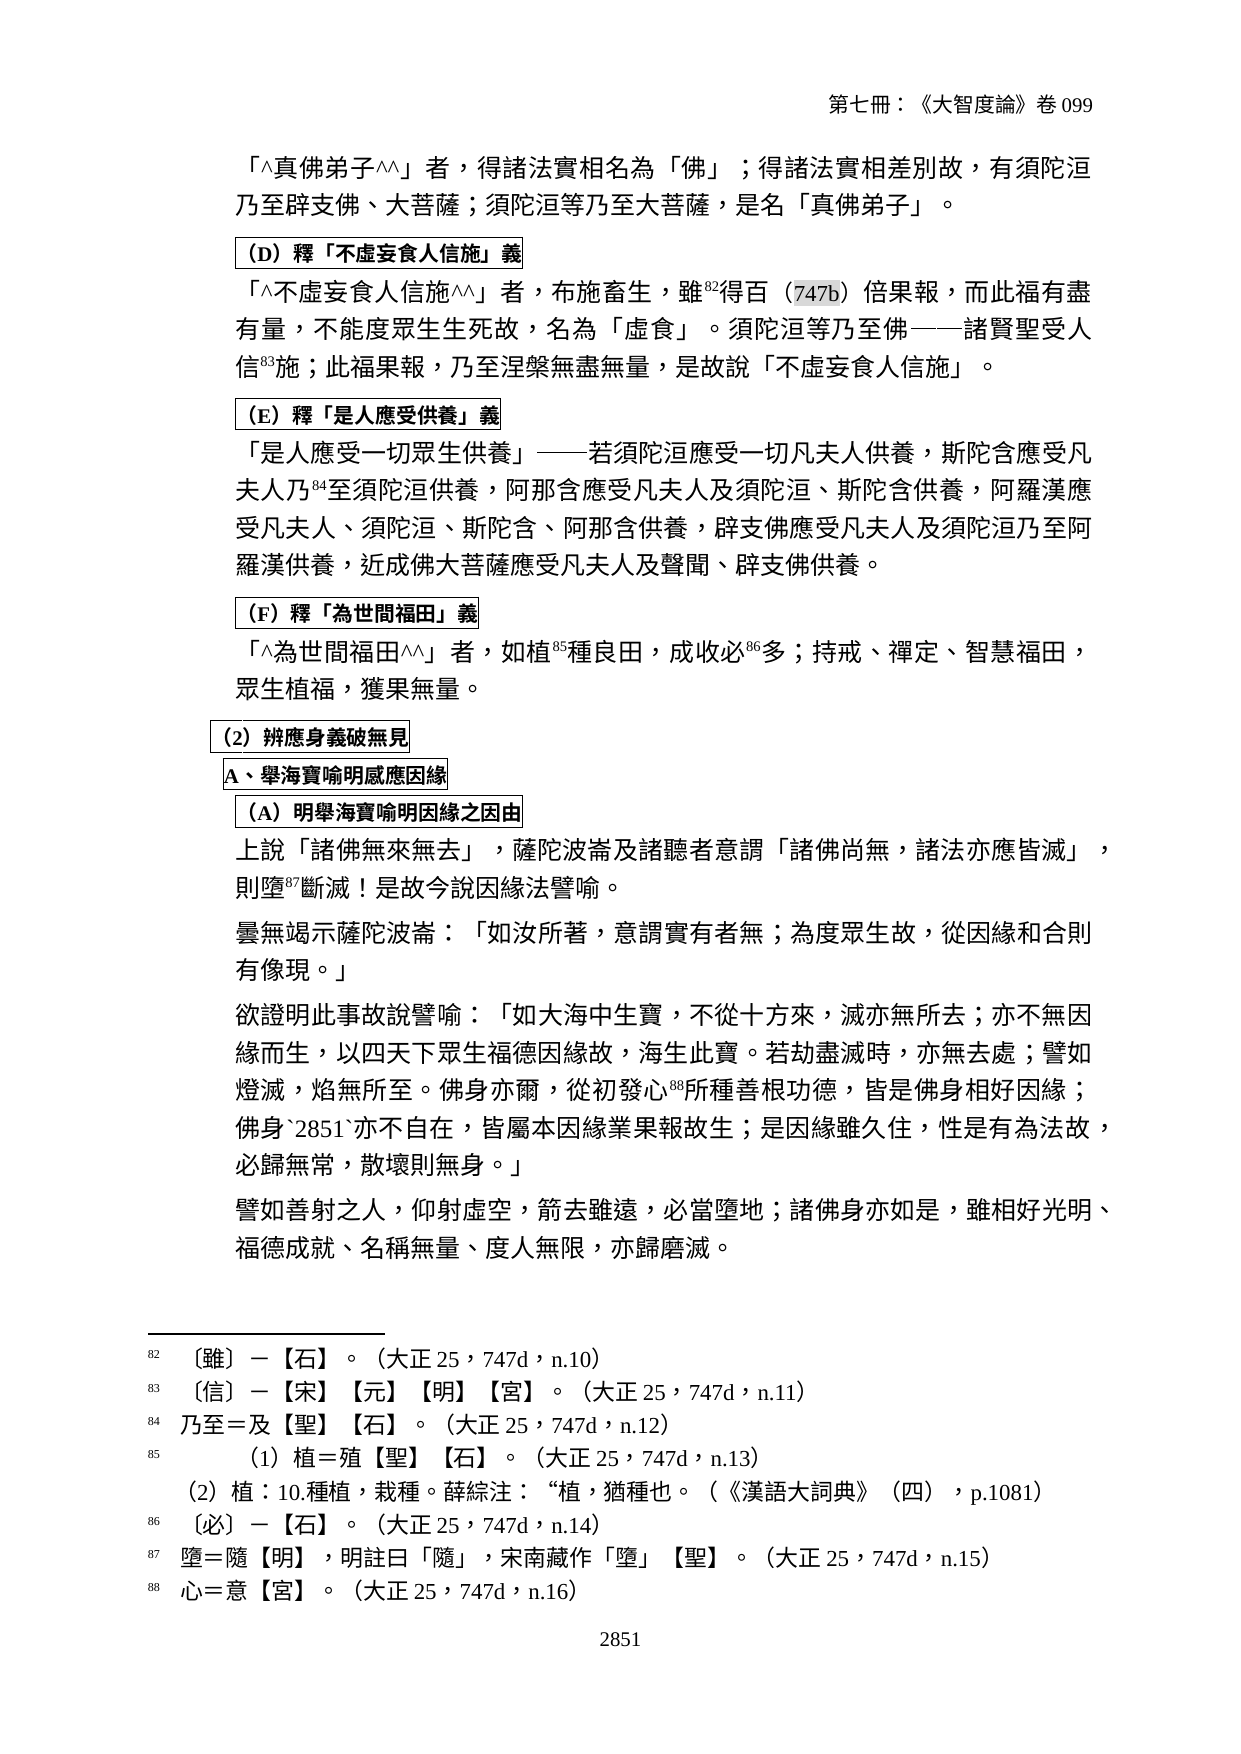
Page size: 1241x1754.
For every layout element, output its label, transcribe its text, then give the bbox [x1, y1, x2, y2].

text 上說「諸佛無來無去」，薩陀波崙及諸聽者意謂「諸佛尚無，諸法亦應皆滅」，則墮斷滅！是故今說因緣法譬喻。 [235, 830, 1092, 905]
text 「^為世間福田^^」者，如植種良田，成收必多；持戒、禪定、智慧福田，眾生植福，獲果無量。 [235, 631, 1092, 706]
text （A）明舉海寶喻明因緣之因由 [235, 793, 1092, 830]
text 譬如善射之人，仰射虛空，箭去雖遠，必當墮地；諸佛身亦如是，雖相好光明、福德成就、名稱無量、度人無限，亦歸磨滅。 [235, 1190, 1092, 1265]
text （F）釋「為世間福田」義 [235, 594, 1092, 631]
text （2）辨應身義破無見 [210, 718, 1092, 755]
text （D）釋「不虛妄食人信施」義 [235, 234, 1092, 271]
text 「是人應受一切眾生供養」──若須陀洹應受一切凡夫人供養，斯陀含應受凡夫人乃至須陀洹供養，阿那含應受凡夫人及須陀洹、斯陀含供養，阿羅漢應受凡夫人、須陀洹、斯陀含、阿那含供養，辟支佛應受凡夫人及須陀洹乃至阿羅漢供養，近成佛大菩薩應受凡夫人及聲聞、辟支佛供養。 [235, 433, 1092, 583]
text A、舉海寶喻明感應因緣 [223, 755, 1092, 793]
text 「^不虛妄食人信施^^」者，布施畜生，雖得百（747b）倍果報，而此福有盡有量，不能度眾生生死故，名為「虛食」。須陀洹等乃至佛──諸賢聖受人信施；此福果報，乃至涅槃無盡無量，是故說「不虛妄食人信施」。 [235, 271, 1092, 384]
text 欲證明此事故說譬喻：「如大海中生寶，不從十方來，滅亦無所去；亦不無因緣而生，以四天下眾生福德因緣故，海生此寶。若劫盡滅時，亦無去處；譬如燈滅，焰無所至。佛身亦爾，從初發心所種善根功德，皆是佛身相好因緣；佛身`2851`亦不自在，皆屬本因緣業果報故生；是因緣雖久住，性是有為法故，必歸無常，散壞則無身。」 [235, 995, 1092, 1183]
text 「^真佛弟子^^」者，得諸法實相名為「佛」；得諸法實相差別故，有須陀洹乃至辟支佛、大菩薩；須陀洹等乃至大菩薩，是名「真佛弟子」。 [235, 148, 1092, 223]
text 曇無竭示薩陀波崙：「如汝所著，意謂實有者無；為度眾生故，從因緣和合則有像現。」 [235, 913, 1092, 988]
text （E）釋「是人應受供養」義 [235, 395, 1092, 433]
